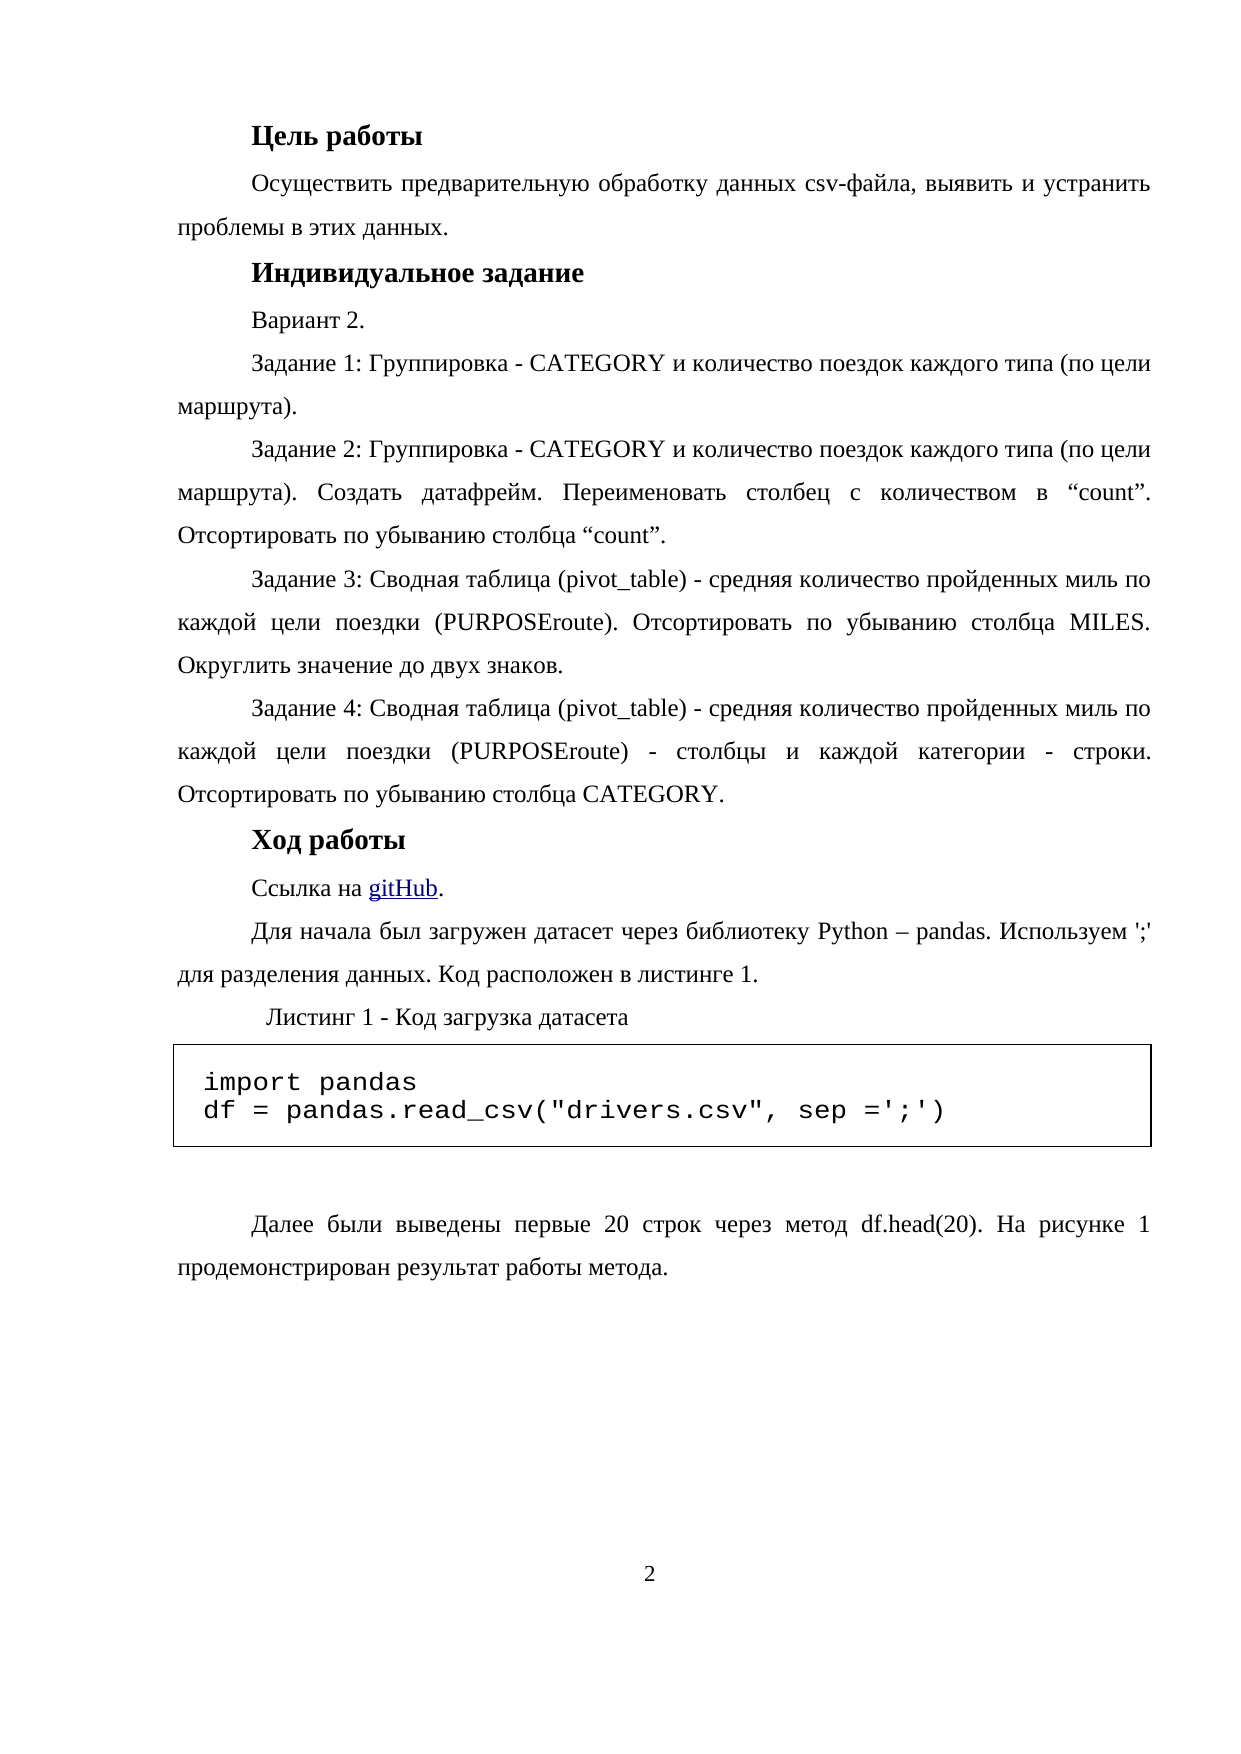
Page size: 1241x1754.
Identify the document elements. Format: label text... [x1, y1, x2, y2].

subtitle Цель работы [177, 118, 1152, 152]
text Вариант 2. [177, 305, 1152, 334]
text Ссылка на gitHub. [177, 873, 1152, 902]
text Задание 4: Сводная таблица (pivot_table) - средняя количество пройденных миль по каждой цели поездки (PURPOSEroute) - столбцы и каждой категории - строки. Отсортировать по убыванию столбца CATEGORY. [177, 693, 1152, 808]
text Задание 1: Группировка - CATEGORY и количество поездок каждого типа (по цели маршрута). [177, 348, 1152, 420]
text Задание 3: Сводная таблица (pivot_table) - средняя количество пройденных миль по каждой цели поездки (PURPOSEroute). Отсортировать по убыванию столбца MILES. Округлить значение до двух знаков. [177, 564, 1152, 679]
text Листинг 1 - Код загрузка датасета [266, 1002, 1152, 1031]
text Осуществить предварительную обработку данных csv-файла, выявить и устранить проблемы в этих данных. [177, 168, 1152, 240]
text Задание 2: Группировка - CATEGORY и количество поездок каждого типа (по цели маршрута). Создать датафрейм. Переименовать столбец с количеством в “сount”. Отсортировать по убыванию столбца “count”. [177, 434, 1152, 549]
text Далее были выведены первые 20 строк через метод df.head(20). На рисунке 1 продемонстрирован результат работы метода. [177, 1209, 1152, 1281]
subtitle Ход работы [177, 822, 1152, 856]
subtitle Индивидуальное задание [177, 255, 1152, 288]
text Для начала был загружен датасет через библиотеку Python – pandas. Используем ';' для разделения данных. Код расположен в листинге 1. [177, 916, 1152, 988]
